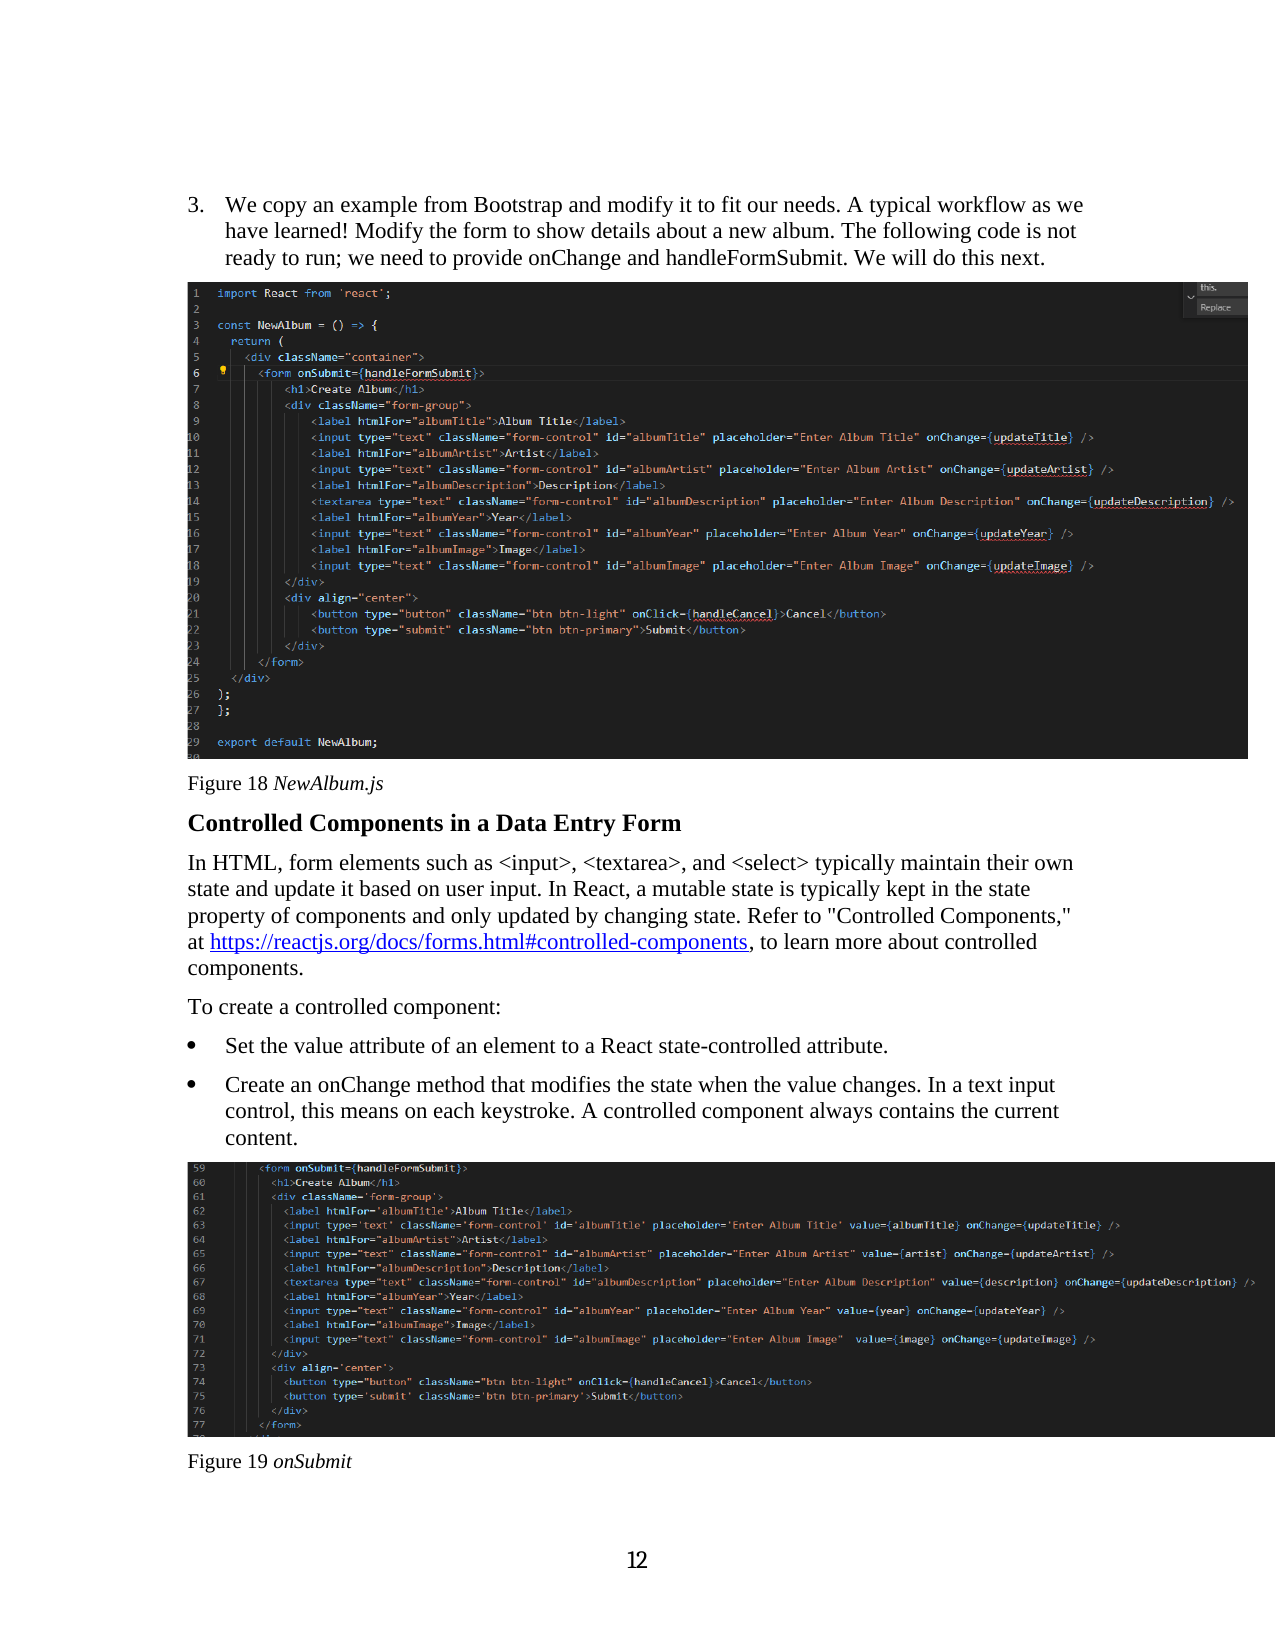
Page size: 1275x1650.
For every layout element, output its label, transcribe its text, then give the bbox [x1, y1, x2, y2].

list We copy an example from Bootstrap and modify it to fit our needs. A typical workflow as we have learned! Modify the form to show details about a new album. The following code is not ready to run; we need to provide onChange and handleFormSubmit. We will do this next. [187, 191, 1087, 270]
list Create an onChange method that modifies the state when the value changes. In a text input control, this means on each keystroke. A controlled component always contains the current content. [187, 1071, 1087, 1150]
list Set the value attribute of an element to a React state-controlled attribute. [187, 1032, 1087, 1058]
text Figure 19 onSubmit [187, 1449, 1087, 1473]
text In HTML, form elements such as <input>, <textarea>, and <select> typically maintain their own state and update it based on user input. In React, a mutable state is typically kept in the state property of components and only updated by changing state. Refer to "Controlled Components," at https://reactjs.org/docs/forms.html#controlled-components, to learn more about controlled components. [187, 849, 1087, 981]
picture [187, 282, 1248, 759]
text Controlled Components in a Data Entry Form [187, 808, 1087, 837]
picture [187, 1162, 1275, 1437]
text To create a controlled component: [187, 993, 1087, 1020]
text Figure 18 NewAlbum.js [187, 771, 1087, 795]
